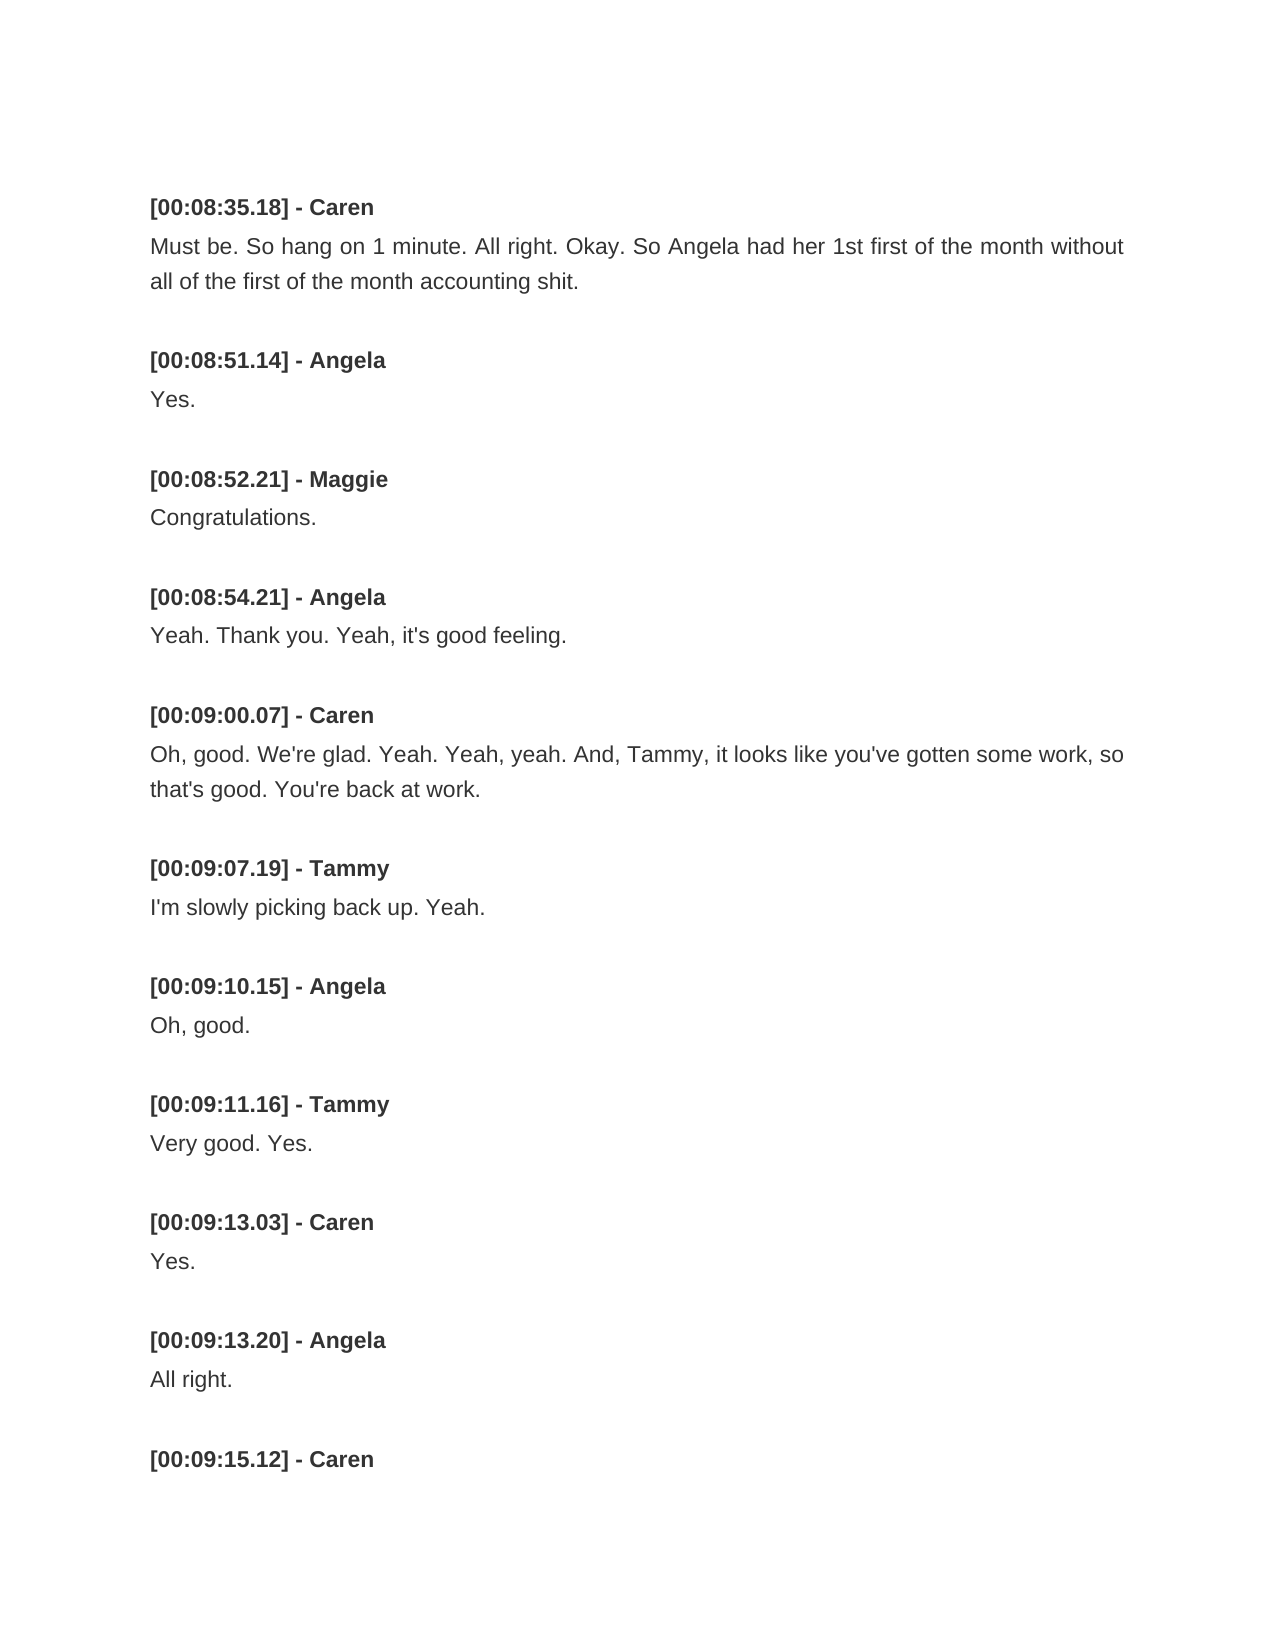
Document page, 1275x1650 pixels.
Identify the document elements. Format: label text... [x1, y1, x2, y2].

subtitle [00:09:00.07] - Caren [150, 702, 1125, 728]
text Yes. [150, 1248, 1125, 1274]
subtitle [00:09:11.16] - Tammy [150, 1091, 1125, 1117]
text Oh, good. [150, 1012, 1125, 1038]
text Oh, good. We're glad. Yeah. Yeah, yeah. And, Tammy, it looks like you've gotten some work, so that's good. You're back at work. [150, 741, 1125, 802]
subtitle [00:08:52.21] - Maggie [150, 466, 1125, 492]
text Yeah. Thank you. Yeah, it's good feeling. [150, 622, 1125, 649]
text Must be. So hang on 1 minute. All right. Okay. So Angela had her 1st first of the month without all of the first of the month accounting shit. [150, 233, 1125, 294]
text I'm slowly picking back up. Yeah. [150, 894, 1125, 920]
subtitle [00:09:10.15] - Angela [150, 973, 1125, 999]
subtitle [00:09:13.20] - Angela [150, 1327, 1125, 1354]
subtitle [00:08:35.18] - Caren [150, 194, 1125, 221]
subtitle [00:08:54.21] - Angela [150, 584, 1125, 610]
text Congratulations. [150, 504, 1125, 531]
text Very good. Yes. [150, 1130, 1125, 1156]
text Yes. [150, 386, 1125, 413]
subtitle [00:09:13.03] - Caren [150, 1209, 1125, 1236]
text All right. [150, 1366, 1125, 1393]
subtitle [00:09:15.12] - Caren [150, 1446, 1125, 1472]
subtitle [00:09:07.19] - Tammy [150, 855, 1125, 881]
subtitle [00:08:51.14] - Angela [150, 347, 1125, 374]
